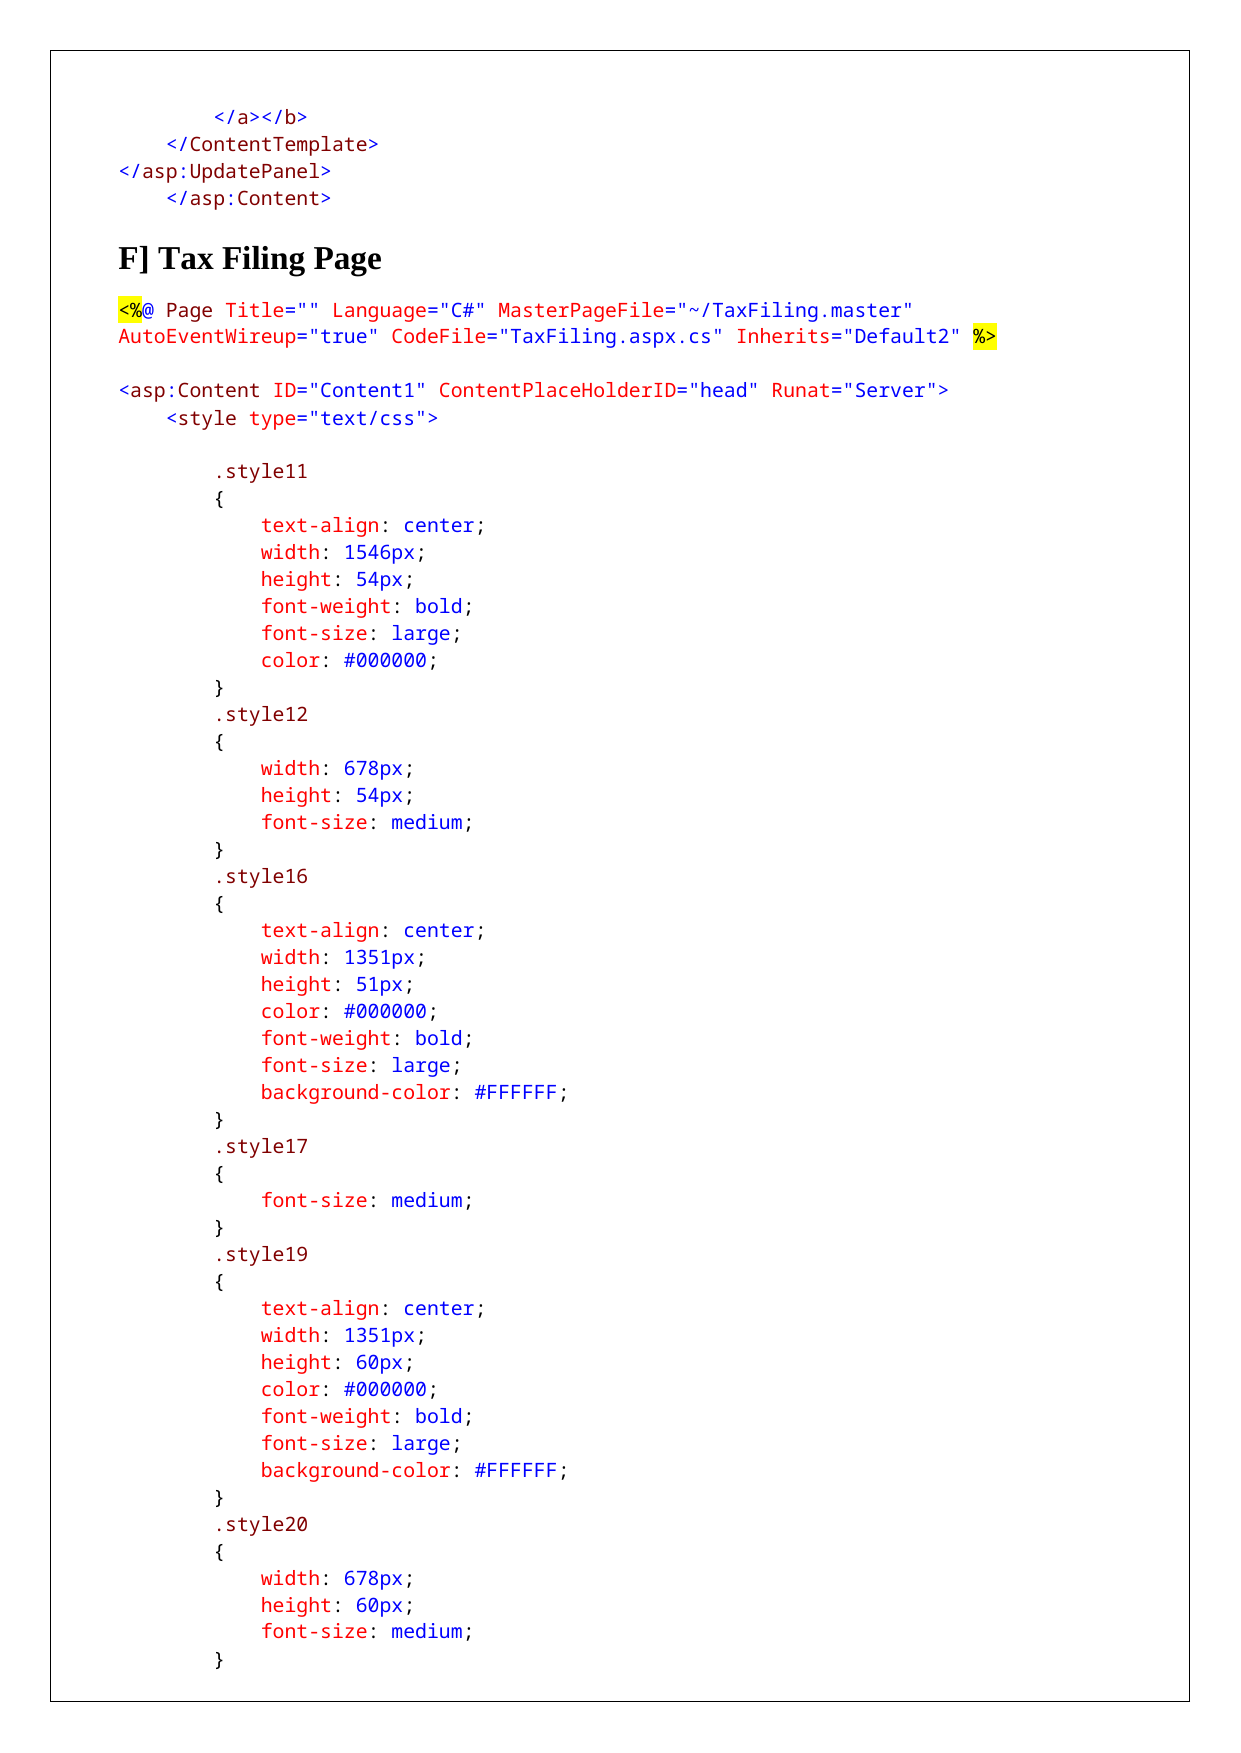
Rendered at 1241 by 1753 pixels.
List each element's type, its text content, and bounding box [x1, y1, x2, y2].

text font-size: medium; [118, 1186, 1138, 1213]
text } [118, 673, 1138, 701]
text font-size: large; [118, 619, 1138, 647]
text font-weight: bold; [118, 1024, 1138, 1051]
text color: #000000; [118, 647, 1138, 673]
text } [118, 1645, 1138, 1672]
text text-align: center; [118, 512, 1138, 539]
text } [118, 1105, 1138, 1132]
text .style17 [118, 1132, 1138, 1159]
text <%@ Page Title="" Language="C#" MasterPageFile="~/TaxFiling.master" AutoEventWireup="true" CodeFile="TaxFiling.aspx.cs" Inherits="Default2" %> [118, 296, 1138, 350]
text background-color: #FFFFFF; [118, 1078, 1138, 1105]
text { [118, 1159, 1138, 1186]
text height: 60px; [118, 1591, 1138, 1618]
text height: 54px; [118, 781, 1138, 808]
text </asp:Content> [118, 184, 1138, 211]
text font-size: medium; [118, 1618, 1138, 1645]
text color: #000000; [118, 1375, 1138, 1402]
text <style type="text/css"> [118, 404, 1138, 431]
text height: 54px; [118, 566, 1138, 593]
text { [118, 727, 1138, 754]
text .style12 [118, 701, 1138, 727]
text F] Tax Filing Page [118, 238, 1138, 277]
text height: 60px; [118, 1348, 1138, 1375]
text width: 1351px; [118, 1321, 1138, 1348]
text height: 51px; [118, 970, 1138, 997]
text .style11 [118, 458, 1138, 485]
text } [118, 835, 1138, 862]
text </ContentTemplate> [118, 130, 1138, 157]
text width: 678px; [118, 1564, 1138, 1591]
text font-size: medium; [118, 808, 1138, 835]
text { [118, 1267, 1138, 1294]
text font-weight: bold; [118, 1402, 1138, 1429]
text text-align: center; [118, 1294, 1138, 1321]
text } [118, 1483, 1138, 1510]
text .style19 [118, 1240, 1138, 1267]
text } [118, 1213, 1138, 1240]
text text-align: center; [118, 916, 1138, 943]
text { [118, 485, 1138, 512]
text font-weight: bold; [118, 593, 1138, 619]
text font-size: large; [118, 1429, 1138, 1456]
text color: #000000; [118, 997, 1138, 1024]
text width: 678px; [118, 754, 1138, 781]
text <asp:Content ID="Content1" ContentPlaceHolderID="head" Runat="Server"> [118, 377, 1138, 404]
text width: 1546px; [118, 539, 1138, 566]
text background-color: #FFFFFF; [118, 1456, 1138, 1483]
text .style16 [118, 862, 1138, 889]
text width: 1351px; [118, 943, 1138, 970]
text { [118, 1537, 1138, 1564]
text .style20 [118, 1510, 1138, 1537]
text </a></b> [118, 103, 1138, 130]
text font-size: large; [118, 1051, 1138, 1078]
text </asp:UpdatePanel> [118, 157, 1138, 184]
text { [118, 889, 1138, 916]
